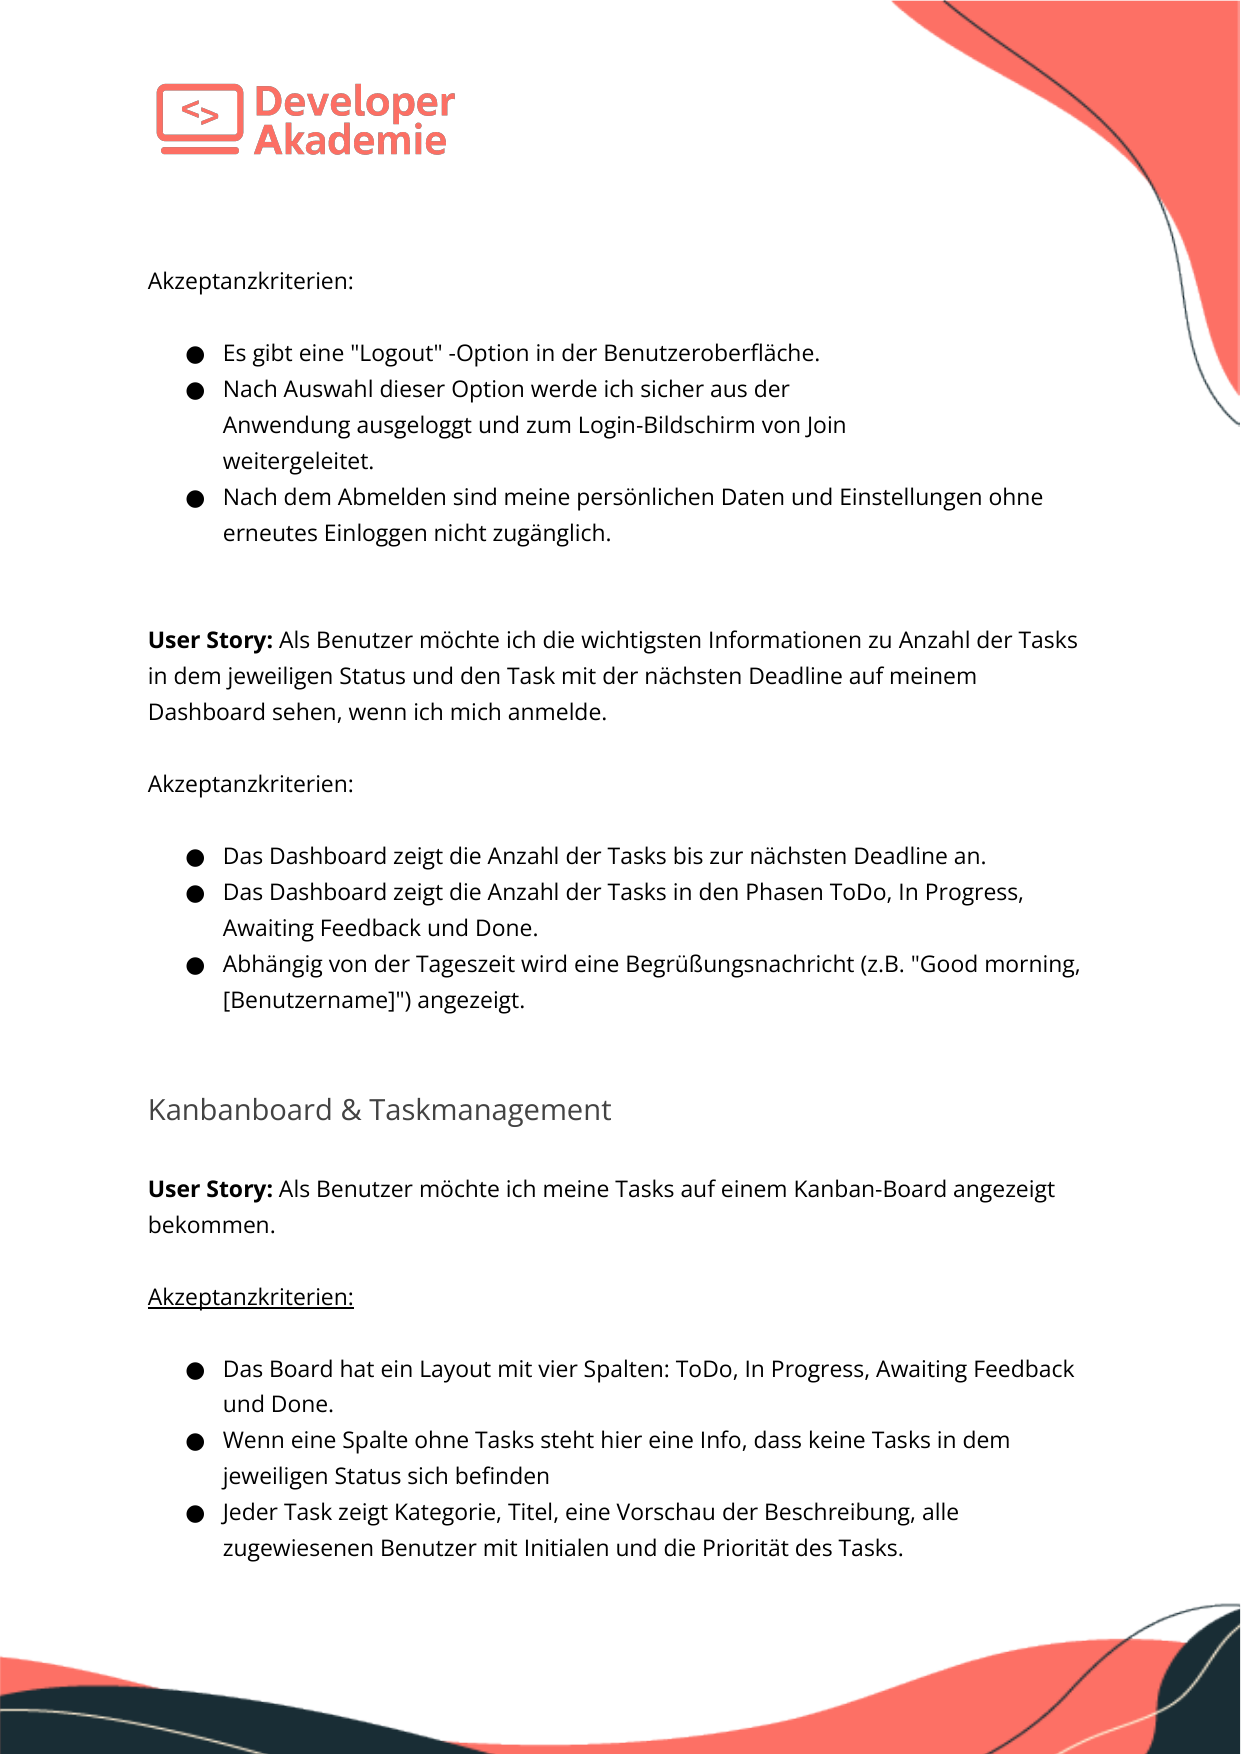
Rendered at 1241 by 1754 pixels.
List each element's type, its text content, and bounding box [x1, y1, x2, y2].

text User Story: Als Benutzer möchte ich meine Tasks auf einem Kanban-Board angezeigt bekommen. [148, 1173, 1090, 1240]
list Jeder Task zeigt Kategorie, Titel, eine Vorschau der Beschreibung, alle zugewiesenen Benutzer mit Initialen und die Priorität des Tasks. [185, 1496, 1090, 1563]
text Akzeptanzkriterien: [148, 768, 1090, 799]
list Wenn eine Spalte ohne Tasks steht hier eine Info, dass keine Tasks in dem jeweiligen Status sich befinden [185, 1424, 1090, 1492]
list Es gibt eine "Logout" -Option in der Benutzeroberfläche. [185, 337, 1090, 368]
picture [0, 1600, 1241, 1754]
subtitle Kanbanboard & Taskmanagement [148, 1089, 1090, 1128]
list Das Dashboard zeigt die Anzahl der Tasks in den Phasen ToDo, In Progress, Awaiting Feedback und Done. [185, 876, 1090, 943]
list Nach Auswahl dieser Option werde ich sicher aus der Anwendung ausgeloggt und zum Login-Bildschirm von Join weitergeleitet. [185, 373, 1090, 476]
text User Story: Als Benutzer möchte ich die wichtigsten Informationen zu Anzahl der Tasks in dem jeweiligen Status und den Task mit der nächsten Deadline auf meinem Dashboard sehen, wenn ich mich anmelde. [148, 624, 1090, 727]
picture [147, 75, 462, 165]
text Akzeptanzkriterien: [148, 1281, 1090, 1312]
list Das Board hat ein Layout mit vier Spalten: ToDo, In Progress, Awaiting Feedback und Done. [185, 1352, 1090, 1420]
picture [891, 0, 1240, 427]
list Das Dashboard zeigt die Anzahl der Tasks bis zur nächsten Deadline an. [185, 840, 1090, 871]
list Nach dem Abmelden sind meine persönlichen Daten und Einstellungen ohne erneutes Einloggen nicht zugänglich. [185, 481, 1090, 548]
text Akzeptanzkriterien: [148, 265, 1090, 296]
list Abhängig von der Tageszeit wird eine Begrüßungsnachricht (z.B. "Good morning, [Benutzername]") angezeigt. [185, 948, 1090, 1015]
